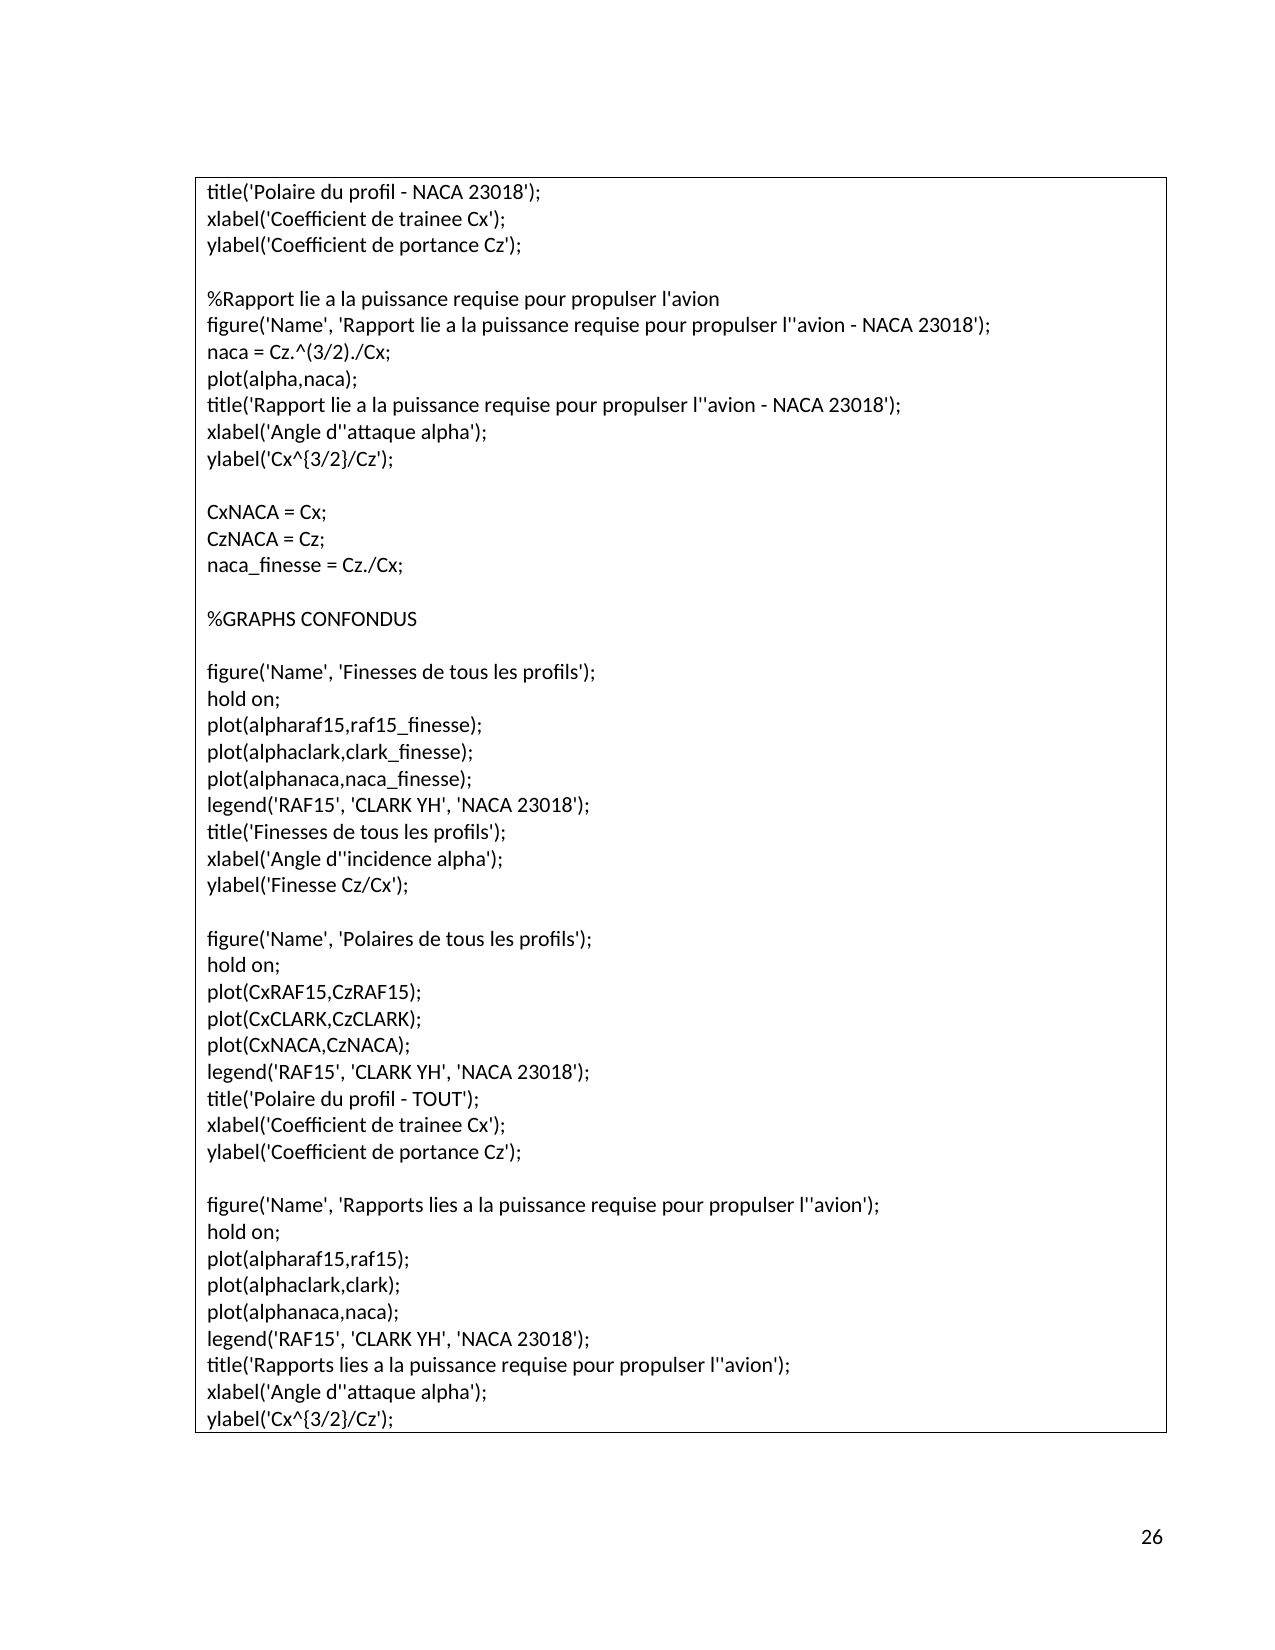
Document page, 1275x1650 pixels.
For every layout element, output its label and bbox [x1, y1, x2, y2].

table_header [196, 178, 1166, 1432]
